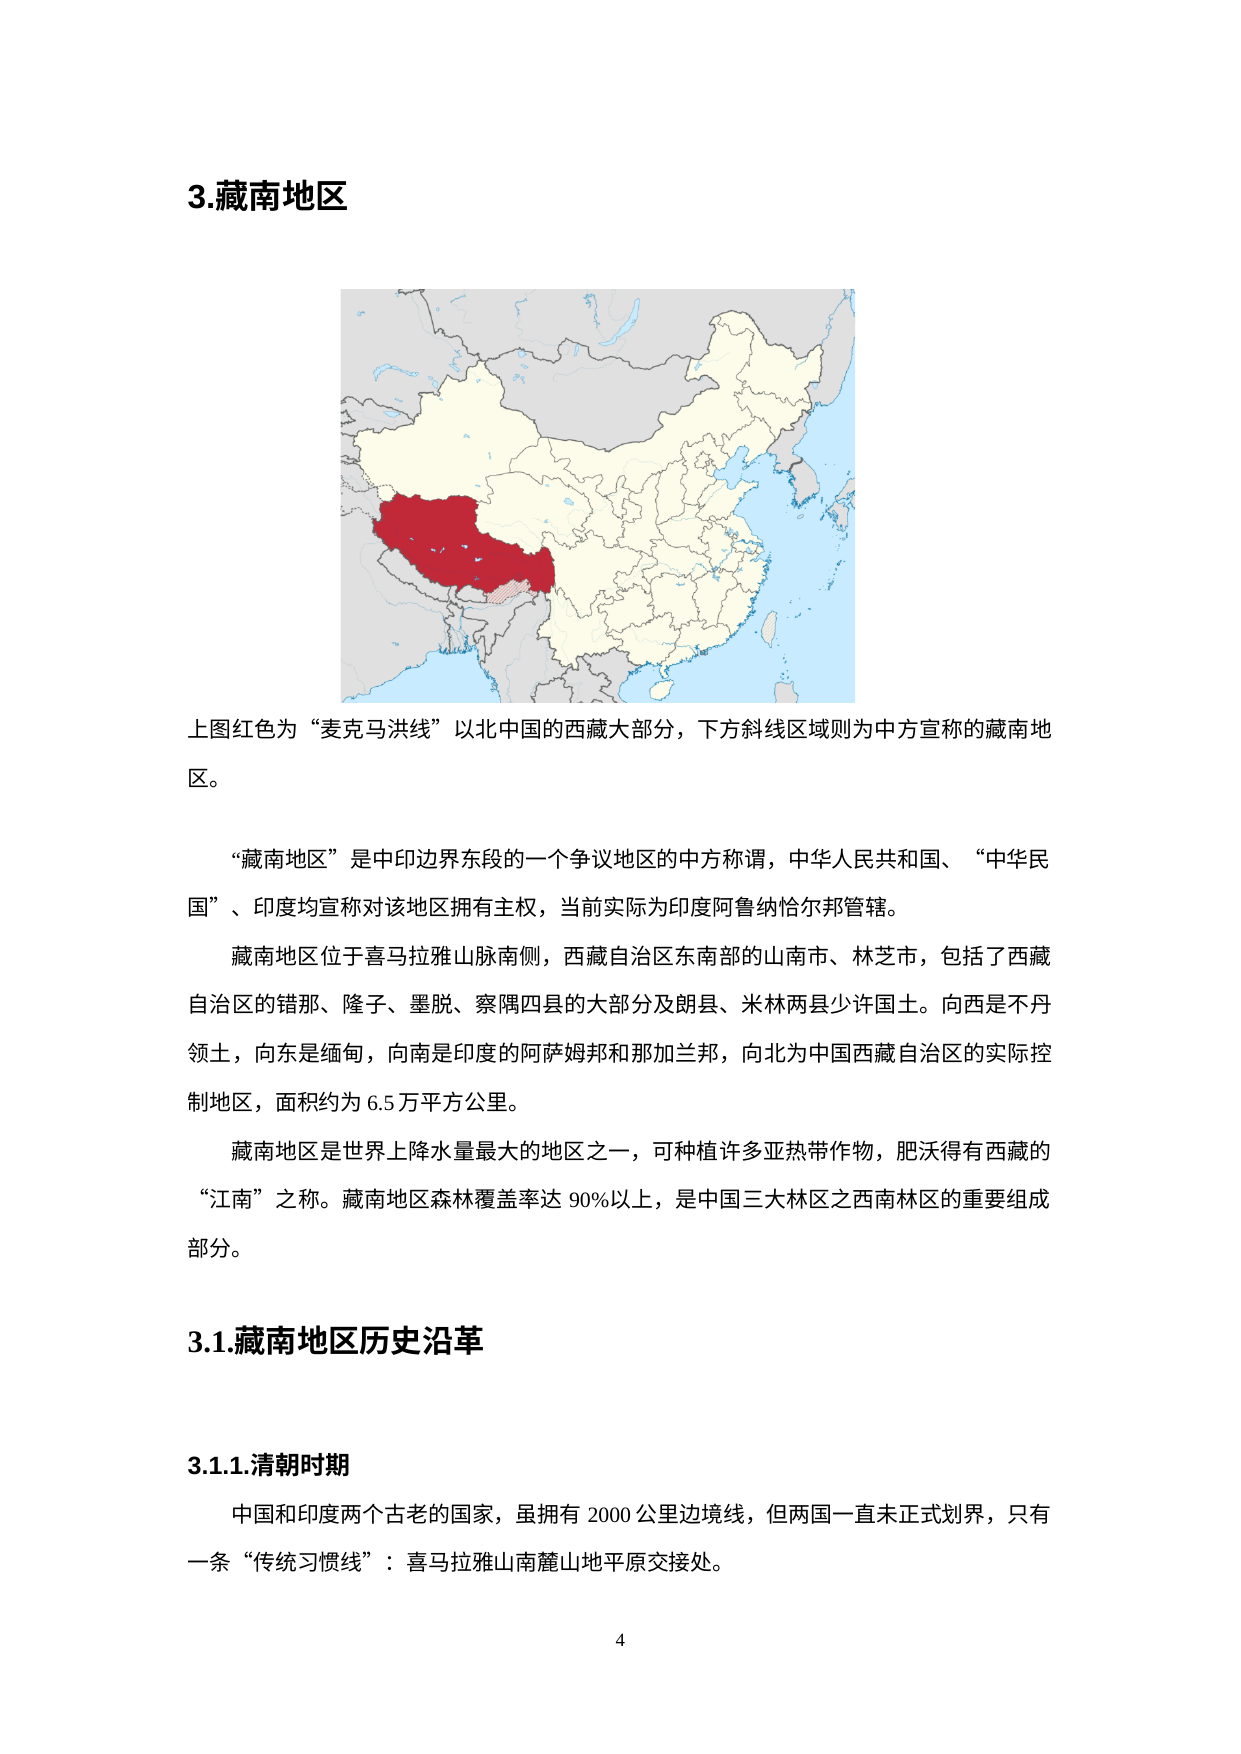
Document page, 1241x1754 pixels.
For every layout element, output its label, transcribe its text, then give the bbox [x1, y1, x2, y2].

subtitle 藏南地区 [187, 162, 1053, 227]
text 中国和印度两个古老的国家，虽拥有2000公里边境线，但两国一直未正式划界，只有一条“传统习惯线”：喜马拉雅山南麓山地平原交接处。 [187, 1496, 1053, 1577]
picture [340, 289, 855, 703]
subtitle 藏南地区历史沿革 [187, 1306, 1053, 1371]
text “藏南地区”是中印边界东段的一个争议地区的中方称谓，中华人民共和国、“中华民国”、印度均宣称对该地区拥有主权，当前实际为印度阿鲁纳恰尔邦管辖。 [187, 841, 1053, 922]
text 藏南地区是世界上降水量最大的地区之一，可种植许多亚热带作物，肥沃得有西藏的“江南”之称。藏南地区森林覆盖率达90%以上，是中国三大林区之西南林区的重要组成部分。 [187, 1133, 1053, 1263]
subtitle 清朝时期 [187, 1431, 1053, 1496]
text 上图红色为“麦克马洪线”以北中国的西藏大部分，下方斜线区域则为中方宣称的藏南地区。 [187, 712, 1053, 793]
text 藏南地区位于喜马拉雅山脉南侧，西藏自治区东南部的山南市、林芝市，包括了西藏自治区的错那、隆子、墨脱、察隅四县的大部分及朗县、米林两县少许国土。向西是不丹领土，向东是缅甸，向南是印度的阿萨姆邦和那加兰邦，向北为中国西藏自治区的实际控制地区，面积约为6.5万平方公​​里。 [187, 938, 1053, 1117]
